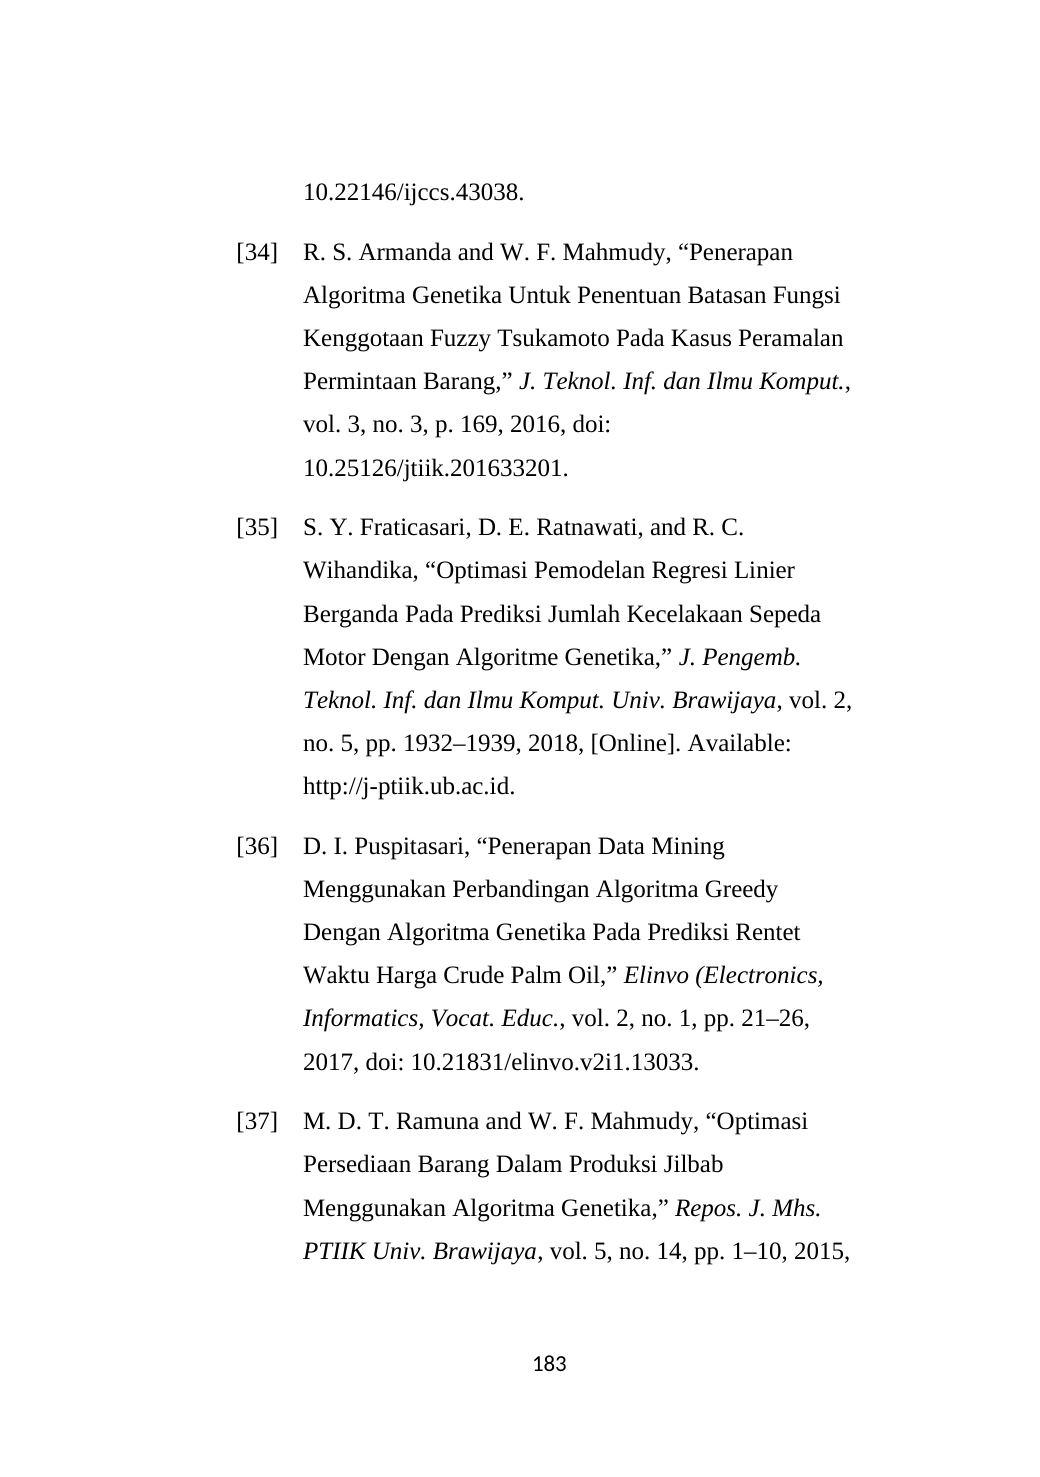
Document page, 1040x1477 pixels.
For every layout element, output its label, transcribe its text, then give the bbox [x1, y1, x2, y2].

text [34] R. S. Armanda and W. F. Mahmudy, “Penerapan Algoritma Genetika Untuk Penentuan Batasan Fungsi Kenggotaan Fuzzy Tsukamoto Pada Kasus Peramalan Permintaan Barang,” J. Teknol. Inf. dan Ilmu Komput., vol. 3, no. 3, p. 169, 2016, doi: 10.25126/jtiik.201633201. [236, 237, 862, 481]
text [236, 177, 862, 206]
text [35] S. Y. Fraticasari, D. E. Ratnawati, and R. C. Wihandika, “Optimasi Pemodelan Regresi Linier Berganda Pada Prediksi Jumlah Kecelakaan Sepeda Motor Dengan Algoritme Genetika,” J. Pengemb. Teknol. Inf. dan Ilmu Komput. Univ. Brawijaya, vol. 2, no. 5, pp. 1932–1939, 2018, [Online]. Available: http://j-ptiik.ub.ac.id. [236, 512, 862, 800]
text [236, 1106, 862, 1264]
text [36] D. I. Puspitasari, “Penerapan Data Mining Menggunakan Perbandingan Algoritma Greedy Dengan Algoritma Genetika Pada Prediksi Rentet Waktu Harga Crude Palm Oil,” Elinvo (Electronics, Informatics, Vocat. Educ., vol. 2, no. 1, pp. 21–26, 2017, doi: 10.21831/elinvo.v2i1.13033. [236, 831, 862, 1075]
